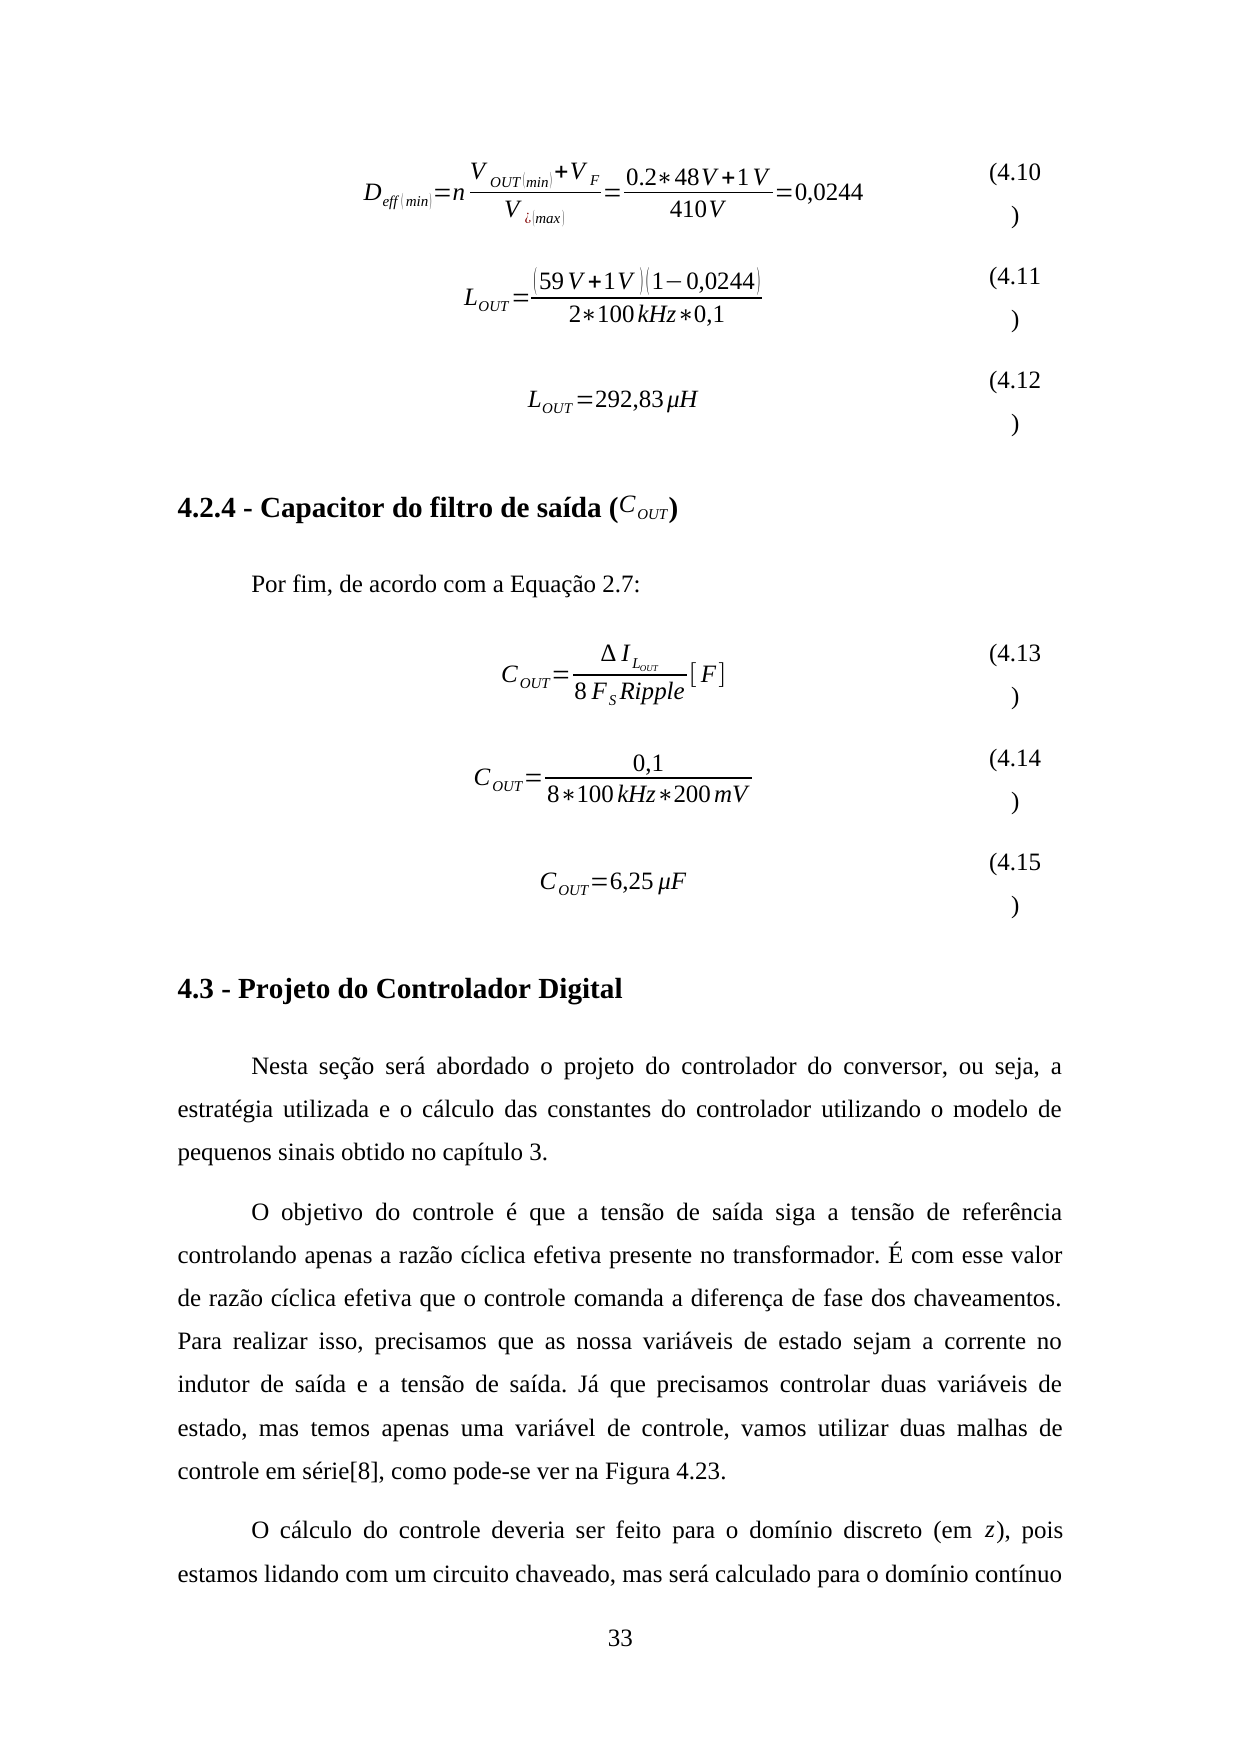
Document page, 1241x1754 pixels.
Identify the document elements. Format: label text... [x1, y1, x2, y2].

subtitle Capacitor do filtro de saída () [177, 490, 1063, 523]
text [177, 1516, 1063, 1587]
table_cell (4.12) [974, 356, 1056, 461]
text Nesta seção será abordado o projeto do controlador do conversor, ou seja, a estratégia utilizada e o cálculo das constantes do controlador utilizando o modelo de pequenos sinais obtido no capítulo 3. [177, 1051, 1063, 1166]
table_header (4.10) [974, 148, 1056, 252]
table_cell [179, 838, 973, 942]
table_header [179, 629, 973, 733]
table_header (4.13) [974, 629, 1056, 733]
table_cell (4.15) [974, 838, 1056, 942]
text Por fim, de acordo com a Equação 2.7: [251, 569, 1063, 598]
subtitle Projeto do Controlador Digital [177, 971, 1063, 1005]
table_cell [179, 356, 973, 461]
table_cell [179, 734, 973, 838]
table_header [179, 148, 973, 252]
table_cell (4.11) [974, 252, 1056, 356]
table_cell [179, 252, 973, 356]
table_cell (4.14) [974, 734, 1056, 838]
